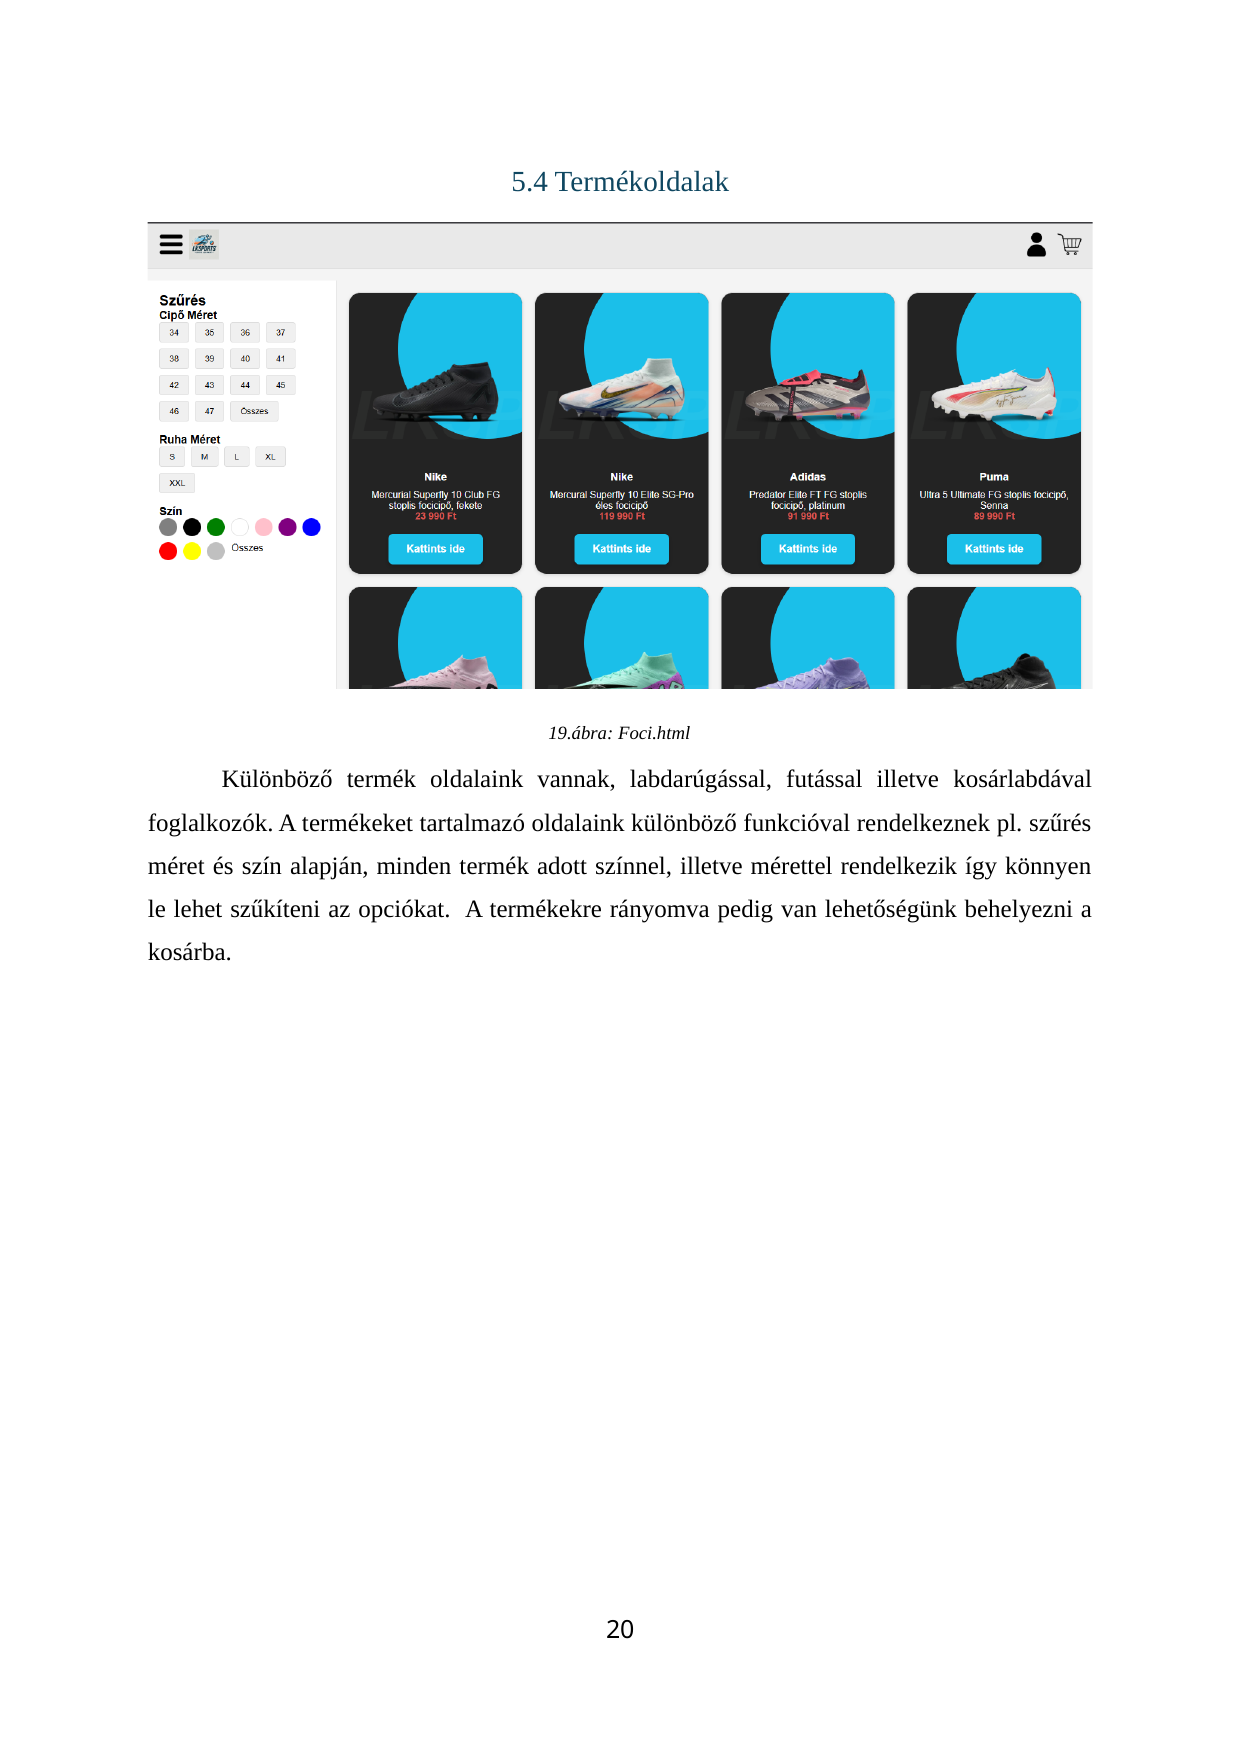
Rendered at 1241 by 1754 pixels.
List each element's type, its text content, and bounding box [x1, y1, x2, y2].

text 19.ábra: Foci.html [148, 722, 1093, 744]
subtitle 5.4 Termékoldalak [148, 164, 1093, 198]
picture [147, 222, 1093, 689]
text Különböző termék oldalaink vannak, labdarúgással, futással illetve kosárlabdával foglalkozók. A termékeket tartalmazó oldalaink különböző funkcióval rendelkeznek pl. szűrés méret és szín alapján, minden termék adott színnel, illetve mérettel rendelkezik így könnyen le lehet szűkíteni az opciókat. A termékekre rányomva pedig van lehetőségünk behelyezni a kosárba. [148, 764, 1093, 966]
